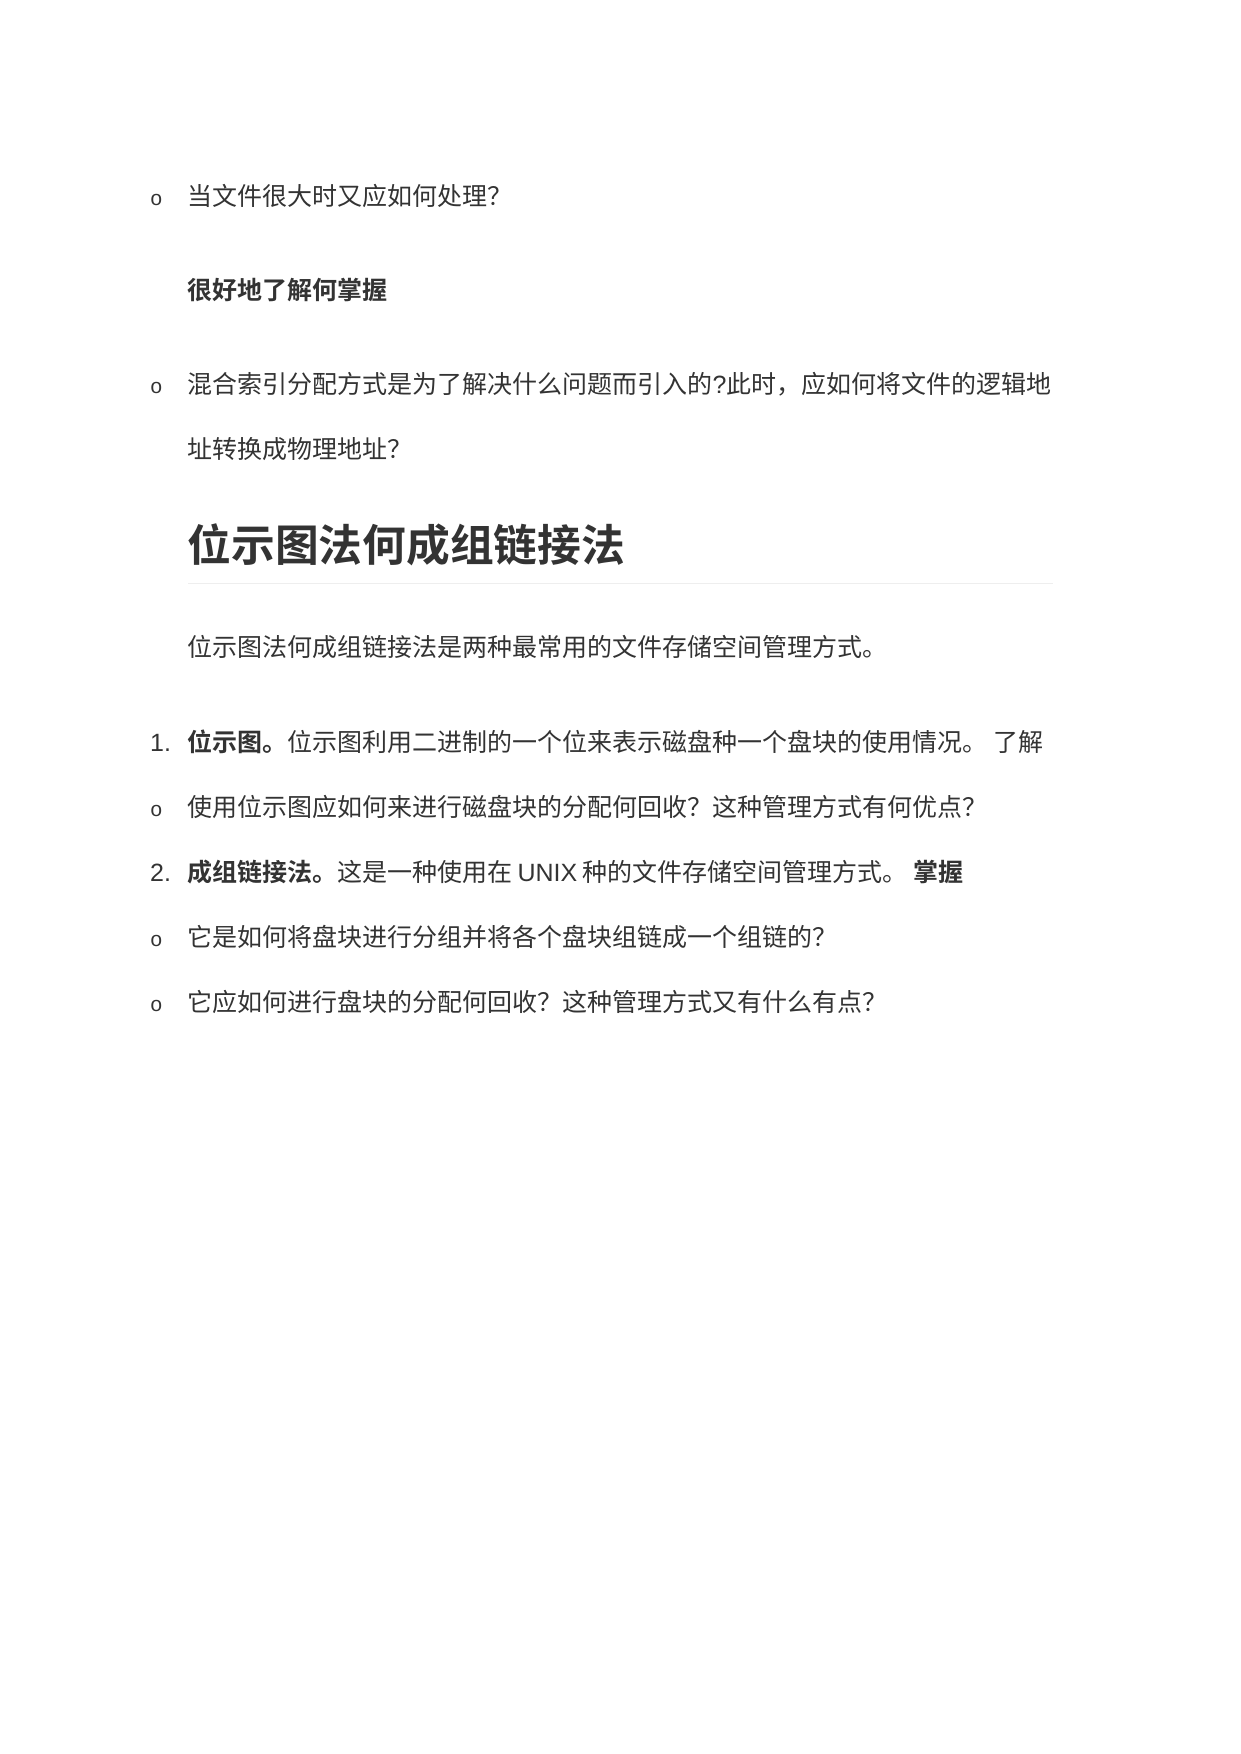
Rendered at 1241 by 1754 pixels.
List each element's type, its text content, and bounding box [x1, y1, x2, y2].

list 使用位示图应如何来进行磁盘块的分配何回收？这种管理方式有何优点？ [150, 773, 1053, 838]
list 当文件很大时又应如何处理？ [150, 162, 1053, 227]
text 很好地了解何掌握 [187, 256, 1053, 321]
text 位示图法何成组链接法是两种最常用的文件存储空间管理方式。 [187, 613, 1053, 678]
list 它是如何将盘块进行分组并将各个盘块组链成一个组链的？ [150, 903, 1053, 968]
list 混合索引分配方式是为了解决什么问题而引入的?此时，应如何将文件的逻辑地址转换成物理地址？ [150, 350, 1053, 480]
list 位示图。位示图利用二进制的一个位来表示磁盘种一个盘块的使用情况。 了解 [150, 708, 1053, 773]
list 它应如何进行盘块的分配何回收？这种管理方式又有什么有点？ [150, 968, 1053, 1033]
text 位示图法何成组链接法 [187, 509, 1053, 584]
list 成组链接法。这是一种使用在UNIX种的文件存储空间管理方式。 掌握 [150, 838, 1053, 903]
